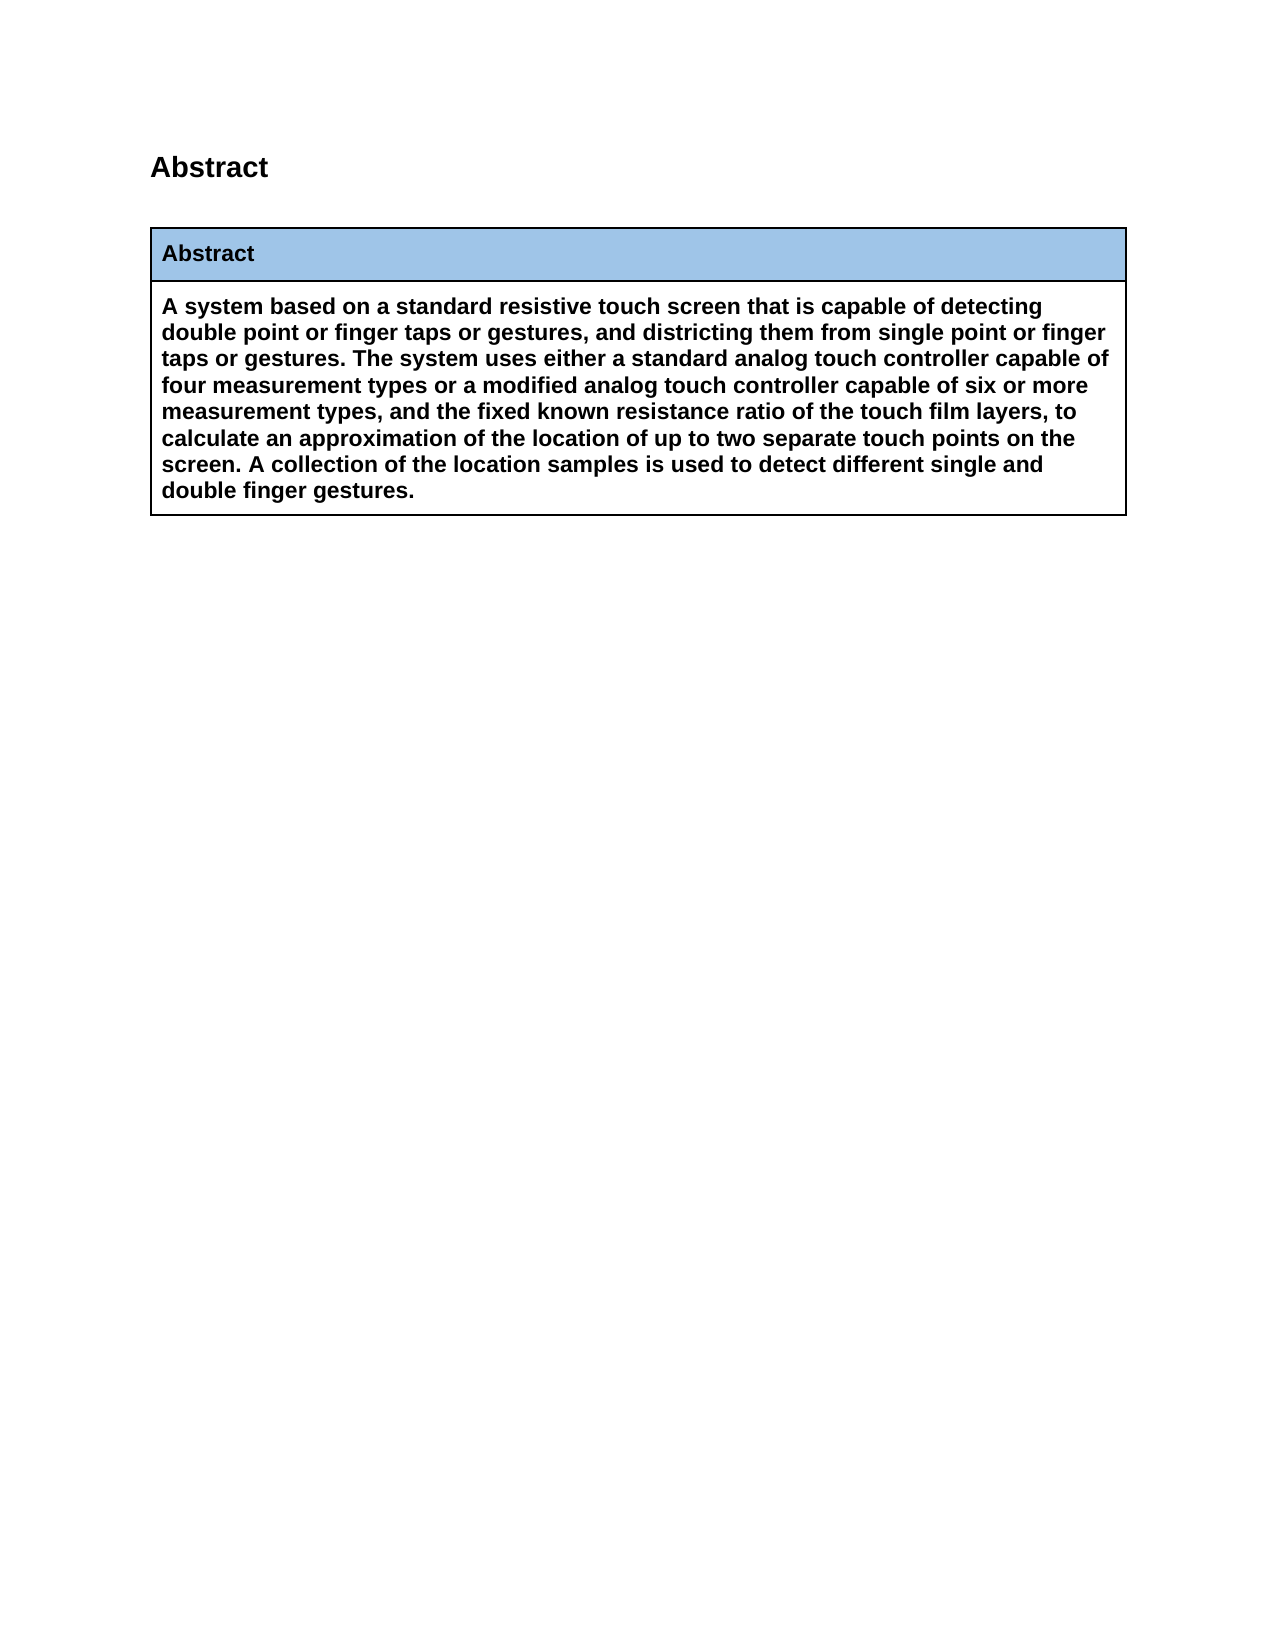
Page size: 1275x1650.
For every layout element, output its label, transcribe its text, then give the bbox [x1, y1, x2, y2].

subtitle Abstract [150, 150, 1125, 222]
table_cell A system based on a standard resistive touch screen that is capable of detecting double point or finger taps or gestures, and districting them from single point or finger taps or gestures. The system uses either a standard analog touch controller capable of four measurement types or a modified analog touch controller capable of six or more measurement types, and the fixed known resistance ratio of the touch film layers, to calculate an approximation of the location of up to two separate touch points on the screen. A collection of the location samples is used to detect different single and double finger gestures. [152, 282, 1125, 514]
table_header Abstract [152, 229, 1125, 280]
